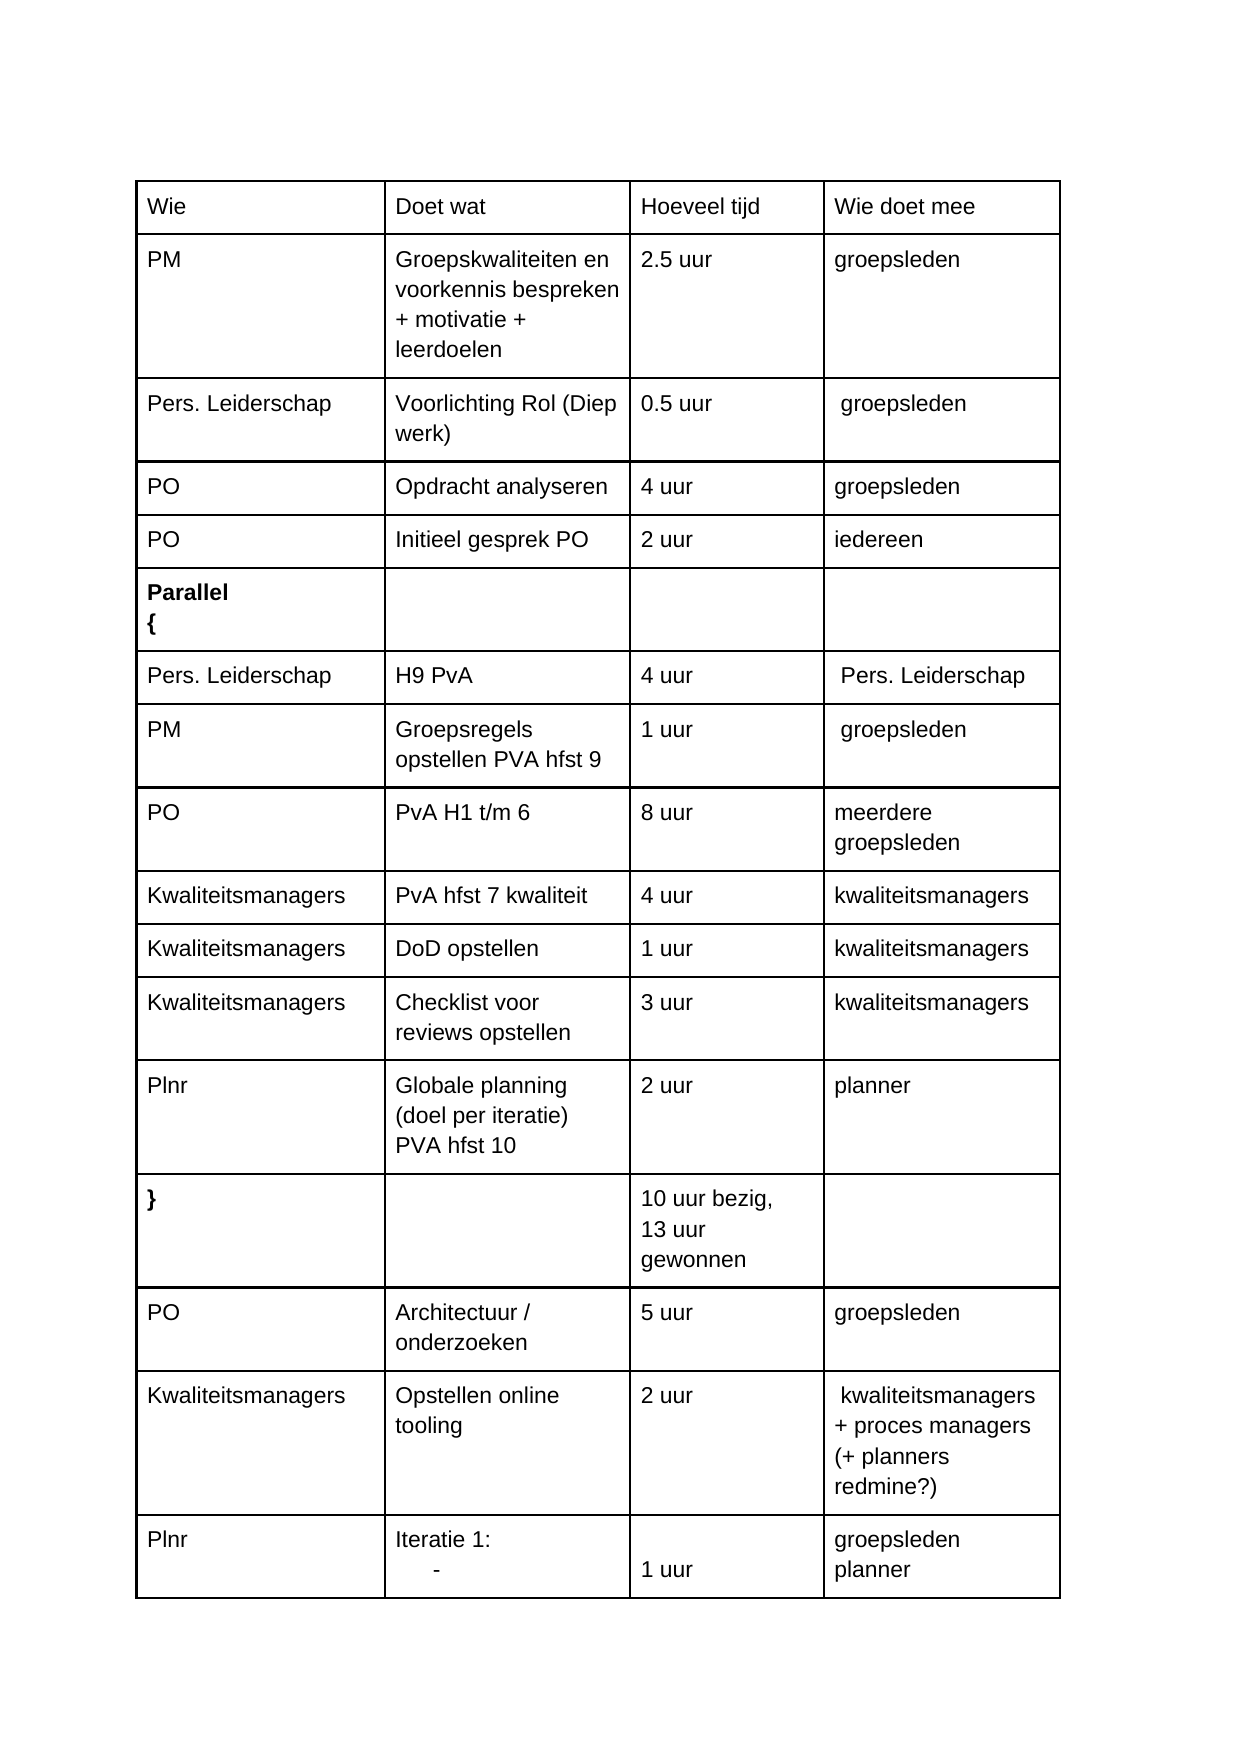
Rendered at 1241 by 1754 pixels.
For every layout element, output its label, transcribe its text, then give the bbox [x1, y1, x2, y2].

table_cell 0.5 uur [631, 379, 823, 460]
table_cell Groepsregels opstellen PVA hfst 9 [386, 705, 629, 786]
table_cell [386, 1516, 629, 1597]
table_cell planner [825, 1061, 1059, 1173]
table_cell 4 uur [631, 463, 823, 513]
table_cell 8 uur [631, 789, 823, 870]
table_cell [825, 1175, 1059, 1286]
table_cell [631, 569, 823, 650]
table_cell PO [138, 1289, 384, 1370]
table_cell [825, 569, 1059, 650]
table_header Doet wat [386, 182, 629, 233]
table_cell kwaliteitsmanagers + proces managers (+ planners redmine?) [825, 1372, 1059, 1513]
table_cell Groepskwaliteiten en voorkennis bespreken + motivatie + leerdoelen [386, 235, 629, 377]
table_cell [386, 1175, 629, 1286]
table_cell 5 uur [631, 1289, 823, 1370]
table_cell PO [138, 516, 384, 567]
table_cell Plnr [138, 1061, 384, 1173]
table_cell 1 uur [631, 925, 823, 976]
table_cell kwaliteitsmanagers [825, 978, 1059, 1059]
table_cell Plnr [138, 1516, 384, 1597]
table_header Wie doet mee [825, 182, 1059, 233]
table_cell PvA hfst 7 kwaliteit [386, 872, 629, 923]
table_cell 3 uur [631, 978, 823, 1059]
table_cell Globale planning (doel per iteratie) PVA hfst 10 [386, 1061, 629, 1173]
table_cell iedereen [825, 516, 1059, 567]
table_cell Initieel gesprek PO [386, 516, 629, 567]
table_cell PM [138, 235, 384, 377]
table_cell Kwaliteitsmanagers [138, 978, 384, 1059]
table_cell groepsleden [825, 463, 1059, 513]
table_cell PM [138, 705, 384, 786]
table_cell Opstellen online tooling [386, 1372, 629, 1513]
table_cell PO [138, 789, 384, 870]
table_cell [825, 1516, 1059, 1597]
table_cell 2 uur [631, 1372, 823, 1513]
table_cell Kwaliteitsmanagers [138, 872, 384, 923]
table_cell 4 uur [631, 872, 823, 923]
table_cell meerdere groepsleden [825, 789, 1059, 870]
table_cell 2 uur [631, 516, 823, 567]
table_cell Pers. Leiderschap [138, 379, 384, 460]
table_cell 2 uur [631, 1061, 823, 1173]
table_cell Architectuur / onderzoeken [386, 1289, 629, 1370]
table_cell Voorlichting Rol (Diep werk) [386, 379, 629, 460]
table_header Hoeveel tijd [631, 182, 823, 233]
table_cell DoD opstellen [386, 925, 629, 976]
table_cell [386, 569, 629, 650]
table_cell 2.5 uur [631, 235, 823, 377]
table_cell Kwaliteitsmanagers [138, 1372, 384, 1513]
table_cell Opdracht analyseren [386, 463, 629, 513]
table_cell Parallel { [138, 569, 384, 650]
table_cell 4 uur [631, 652, 823, 703]
table_cell groepsleden [825, 705, 1059, 786]
table_cell 1 uur [631, 705, 823, 786]
table_cell H9 PvA [386, 652, 629, 703]
table_cell groepsleden [825, 235, 1059, 377]
table_cell groepsleden [825, 1289, 1059, 1370]
table_cell Checklist voor reviews opstellen [386, 978, 629, 1059]
table_cell PO [138, 463, 384, 513]
table_cell } [138, 1175, 384, 1286]
table_cell PvA H1 t/m 6 [386, 789, 629, 870]
table_cell kwaliteitsmanagers [825, 925, 1059, 976]
table_cell kwaliteitsmanagers [825, 872, 1059, 923]
table_cell groepsleden [825, 379, 1059, 460]
table_cell Kwaliteitsmanagers [138, 925, 384, 976]
table_header Wie [138, 182, 384, 233]
table_cell 1 uur 0.5 uur 2 uur [631, 1516, 823, 1597]
table_cell Pers. Leiderschap [825, 652, 1059, 703]
table_cell 10 uur bezig, 13 uur gewonnen [631, 1175, 823, 1286]
table_cell Pers. Leiderschap [138, 652, 384, 703]
